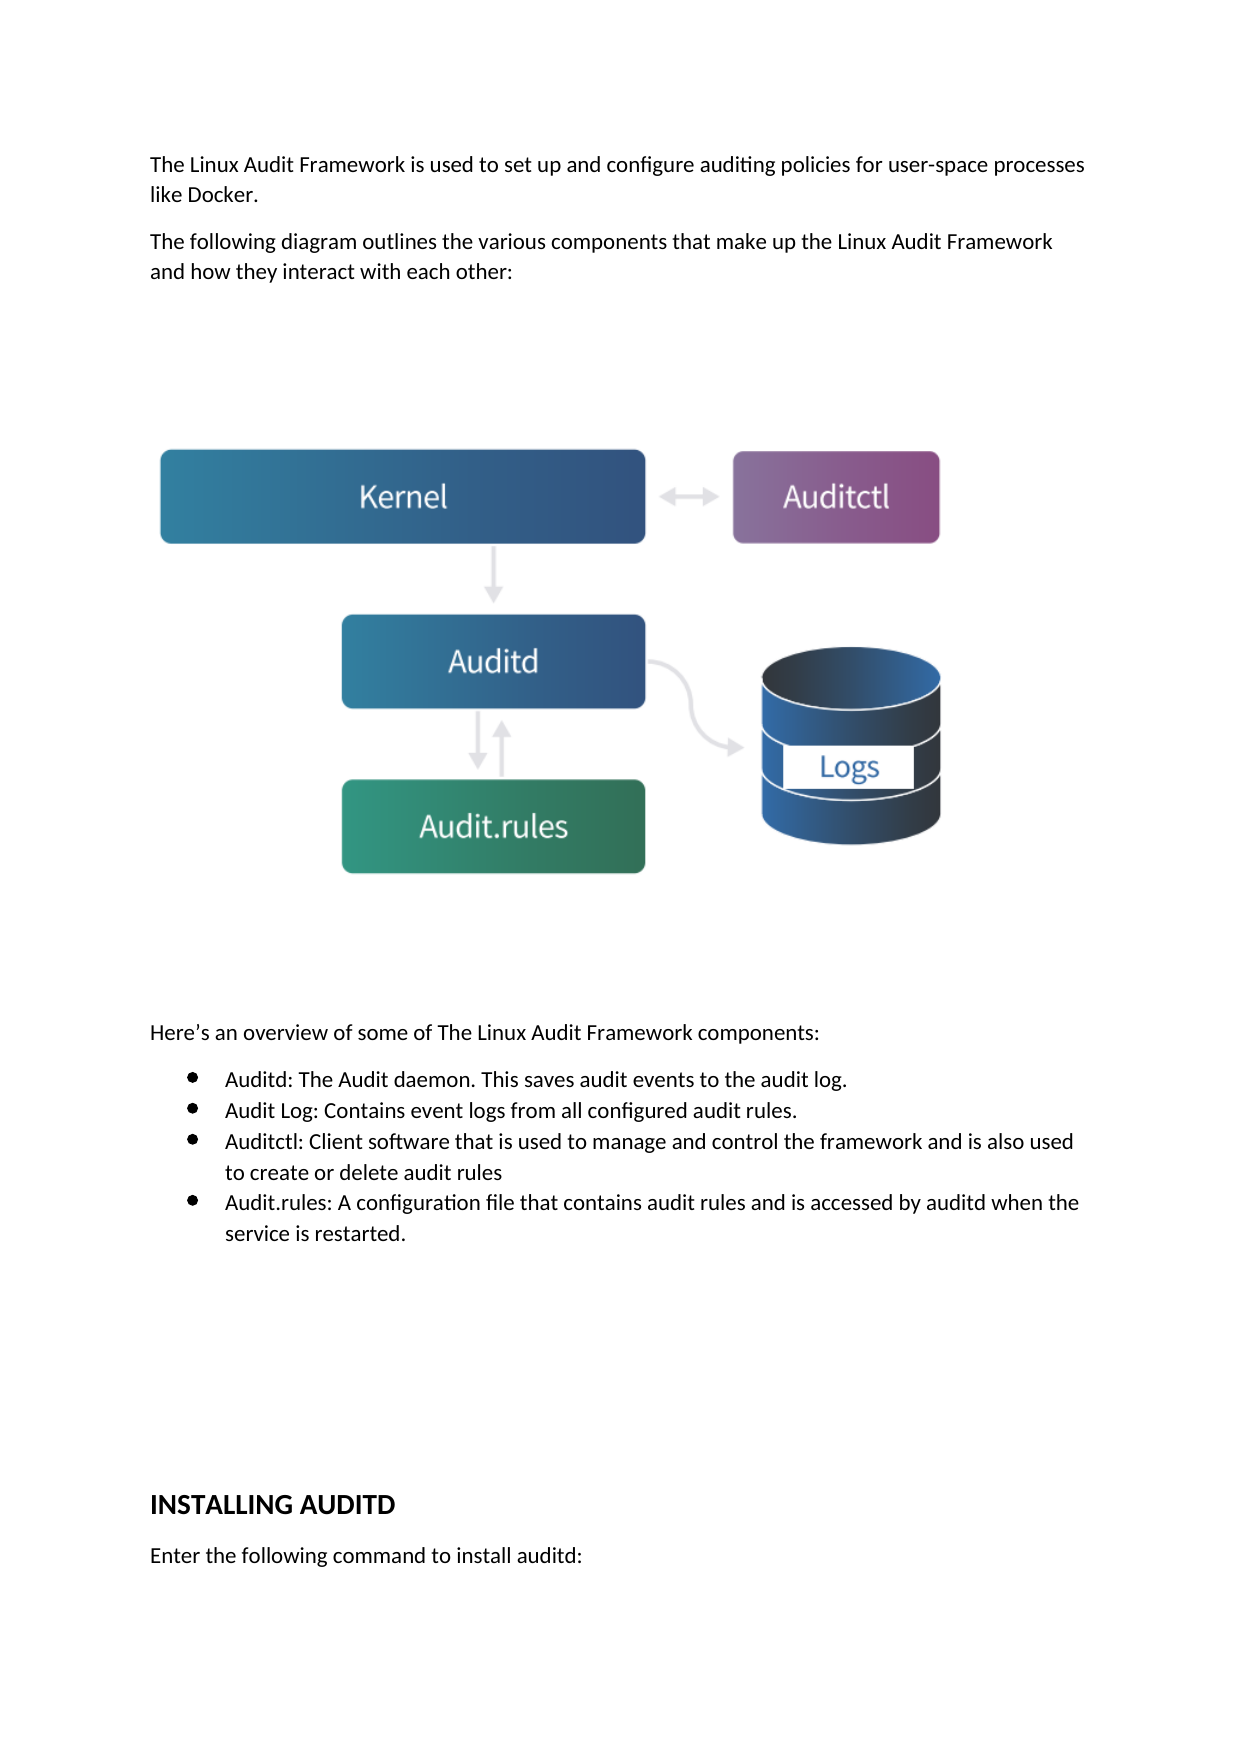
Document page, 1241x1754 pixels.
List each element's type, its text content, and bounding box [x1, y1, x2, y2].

text INSTALLING AUDITD [150, 1486, 1090, 1522]
list Audit Log: Contains event logs from all configured audit rules. [187, 1096, 1090, 1125]
picture [150, 444, 962, 890]
text Enter the following command to install auditd: [150, 1541, 1090, 1569]
text The Linux Audit Framework is used to set up and configure auditing policies for user-space processes like Docker. [150, 150, 1090, 208]
text Here’s an overview of some of The Linux Audit Framework components: [150, 1018, 1090, 1046]
list Audit.rules: A configuration file that contains audit rules and is accessed by auditd when the service is restarted. [187, 1188, 1090, 1247]
text The following diagram outlines the various components that make up the Linux Audit Framework and how they interact with each other: [150, 227, 1090, 285]
list Auditd: The Audit daemon. This saves audit events to the audit log. [187, 1065, 1090, 1094]
list Auditctl: Client software that is used to manage and control the framework and is also used to create or delete audit rules [187, 1127, 1090, 1186]
